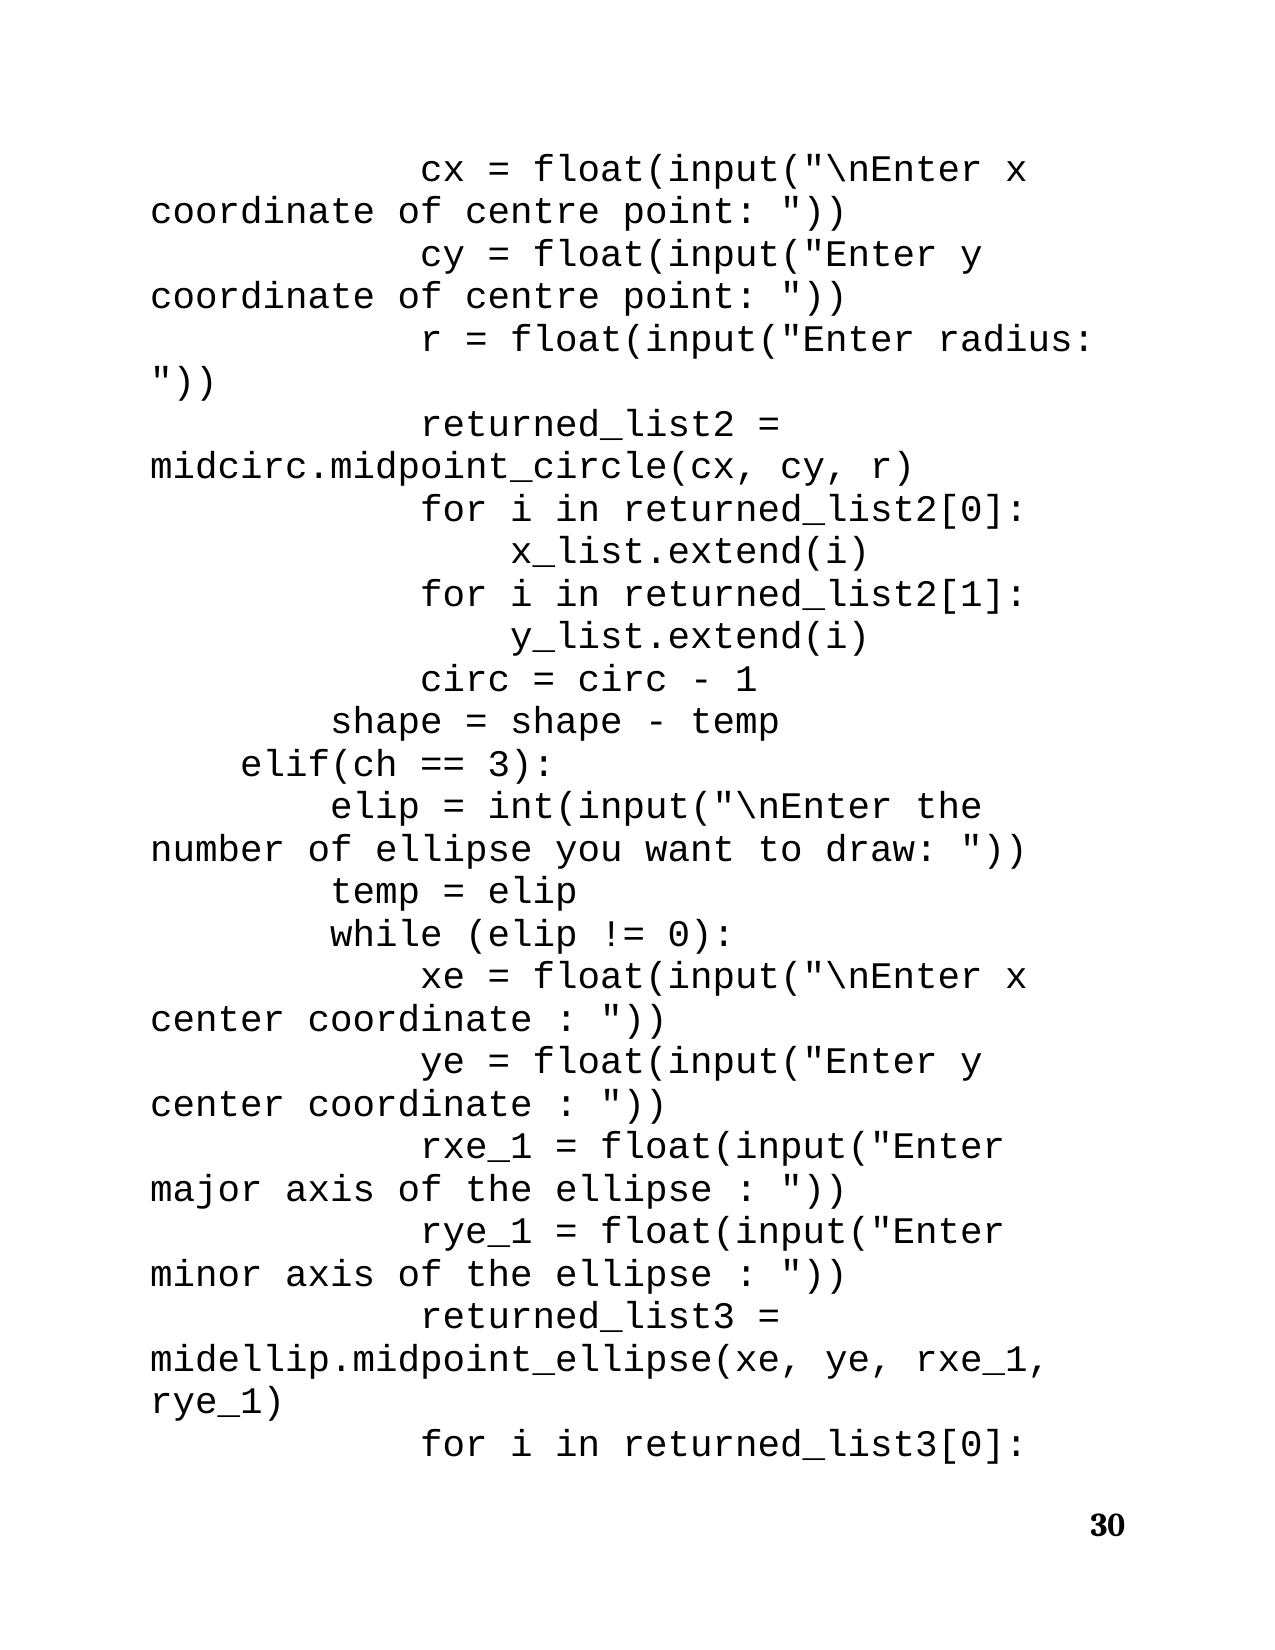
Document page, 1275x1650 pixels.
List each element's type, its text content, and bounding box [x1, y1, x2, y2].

text rye_1 = float(input("Enter minor axis of the ellipse : ")) [150, 1212, 1125, 1297]
text rxe_1 = float(input("Enter major axis of the ellipse : ")) [150, 1127, 1125, 1212]
text xe = float(input("\nEnter x center coordinate : ")) [150, 957, 1125, 1042]
text circ = circ - 1 [150, 660, 1125, 702]
text for i in returned_list2[0]: [150, 490, 1125, 532]
text for i in returned_list3[0]: [150, 1425, 1125, 1467]
text cx = float(input("\nEnter x coordinate of centre point: ")) [150, 150, 1125, 235]
text returned_list3 = midellip.midpoint_ellipse(xe, ye, rxe_1, rye_1) [150, 1297, 1125, 1425]
text elif(ch == 3): [150, 745, 1125, 787]
text r = float(input("Enter radius: ")) [150, 320, 1125, 405]
text x_list.extend(i) [150, 532, 1125, 575]
text cy = float(input("Enter y coordinate of centre point: ")) [150, 235, 1125, 320]
text shape = shape - temp [150, 702, 1125, 745]
text ye = float(input("Enter y center coordinate : ")) [150, 1042, 1125, 1127]
text for i in returned_list2[1]: [150, 575, 1125, 617]
text returned_list2 = midcirc.midpoint_circle(cx, cy, r) [150, 405, 1125, 490]
text while (elip != 0): [150, 915, 1125, 957]
text elip = int(input("\nEnter the number of ellipse you want to draw: ")) [150, 787, 1125, 872]
text temp = elip [150, 872, 1125, 915]
text y_list.extend(i) [150, 617, 1125, 660]
